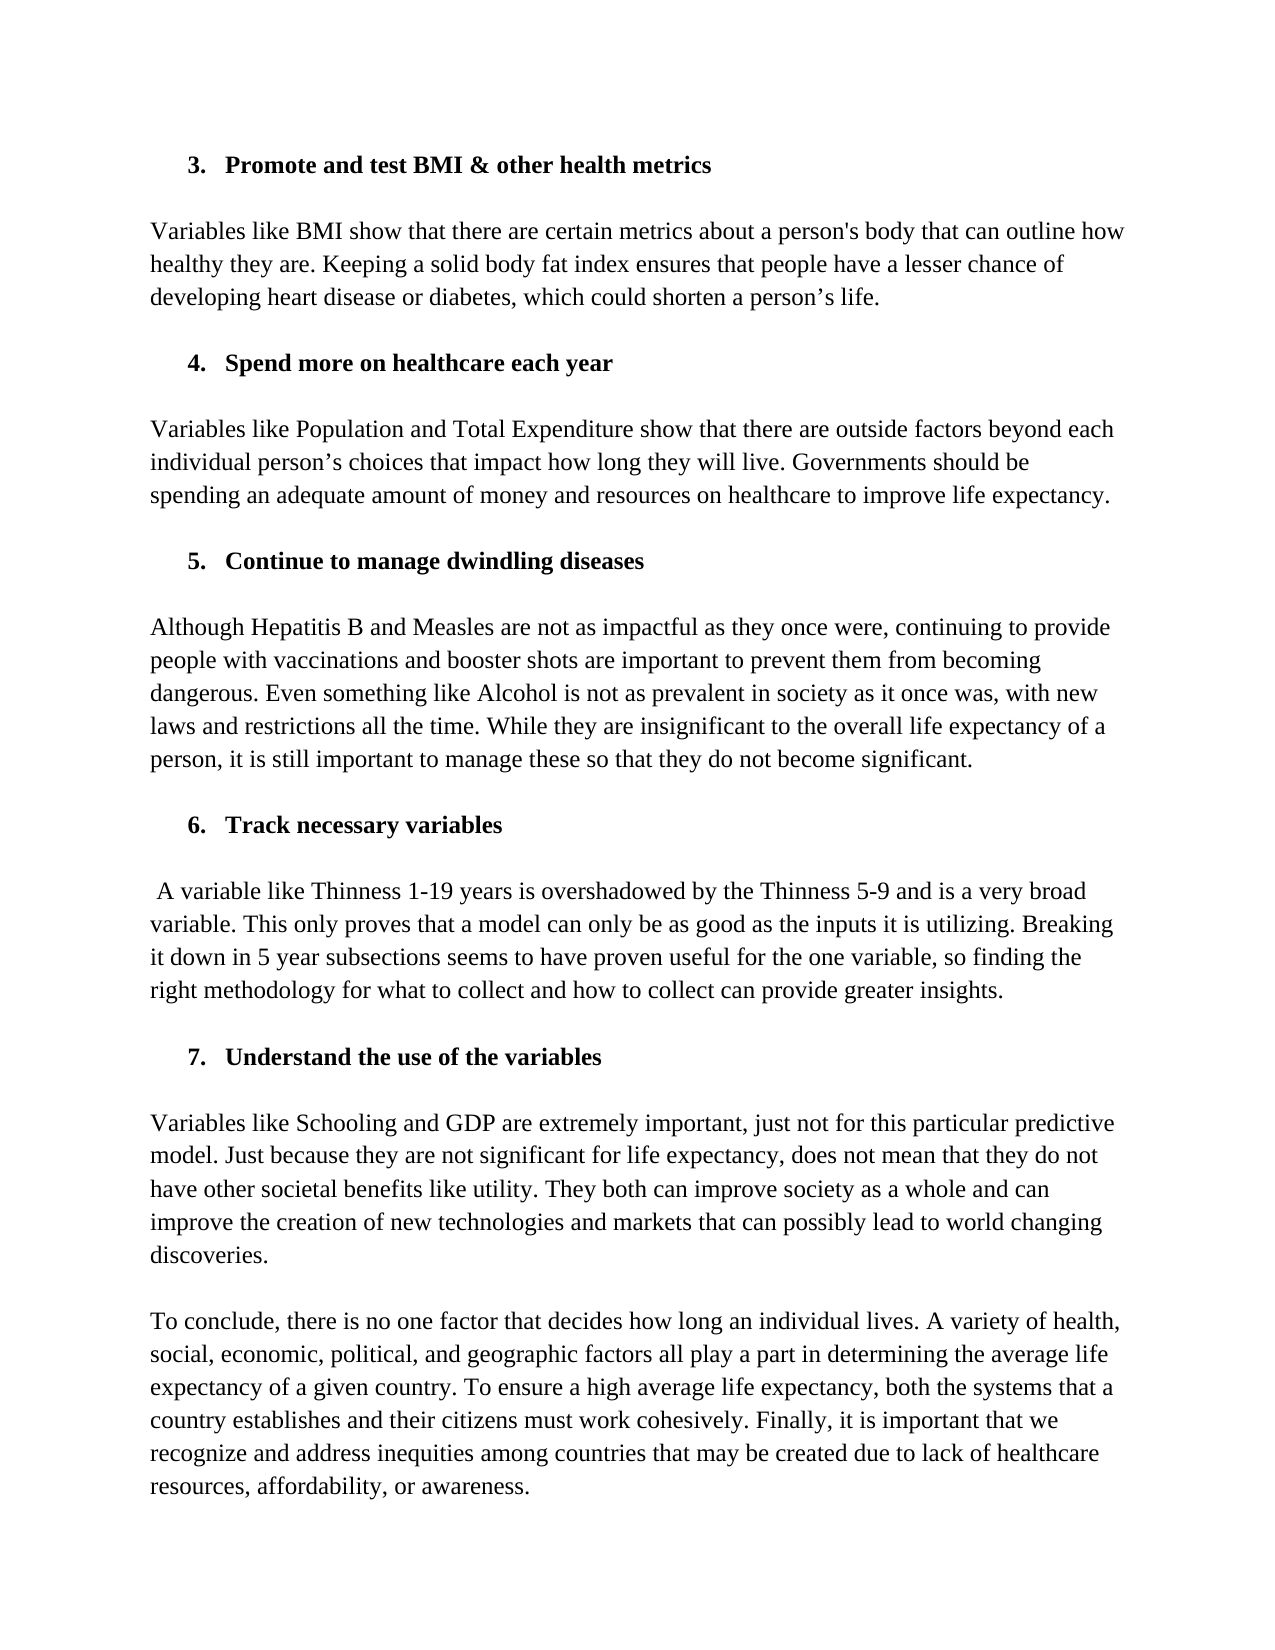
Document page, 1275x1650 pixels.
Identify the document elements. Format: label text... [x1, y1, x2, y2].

text Although Hepatitis B and Measles are not as impactful as they once were, continuing to provide people with vaccinations and booster shots are important to prevent them from becoming dangerous. Even something like Alcohol is not as prevalent in society as it once was, with new laws and restrictions all the time. While they are insignificant to the overall life expectancy of a person, it is still important to manage these so that they do not become significant. [150, 612, 1125, 773]
text Variables like Population and Total Expenditure show that there are outside factors beyond each individual person’s choices that impact how long they will live. Governments should be spending an adequate amount of money and resources on healthcare to improve life expectancy. [150, 414, 1125, 509]
list Understand the use of the variables [187, 1042, 1125, 1070]
text A variable like Thinness 1-19 years is overshadowed by the Thinness 5-9 and is a very broad variable. This only proves that a model can only be as good as the inputs it is utilizing. Breaking it down in 5 year subsections seems to have proven useful for the one variable, so finding the right methodology for what to collect and how to collect can provide greater insights. [150, 876, 1125, 1004]
list Continue to manage dwindling diseases [187, 546, 1125, 575]
text To conclude, there is no one factor that decides how long an individual lives. A variety of health, social, economic, political, and geographic factors all play a part in determining the average life expectancy of a given country. To ensure a high average life expectancy, both the systems that a country establishes and their citizens must work cohesively. Finally, it is important that we recognize and address inequities among countries that may be created due to lack of healthcare resources, affordability, or awareness. [150, 1306, 1125, 1499]
text Variables like BMI show that there are certain metrics about a person's body that can outline how healthy they are. Keeping a solid body fat index ensures that people have a lesser chance of developing heart disease or diabetes, which could shorten a person’s life. [150, 216, 1125, 311]
list Track necessary variables [187, 810, 1125, 839]
list Promote and test BMI & other health metrics [187, 150, 1125, 179]
text Variables like Schooling and GDP are extremely important, just not for this particular predictive model. Just because they are not significant for life expectancy, does not mean that they do not have other societal benefits like utility. They both can improve society as a whole and can improve the creation of new technologies and markets that can possibly lead to world changing discoveries. [150, 1108, 1125, 1268]
list Spend more on healthcare each year [187, 348, 1125, 377]
